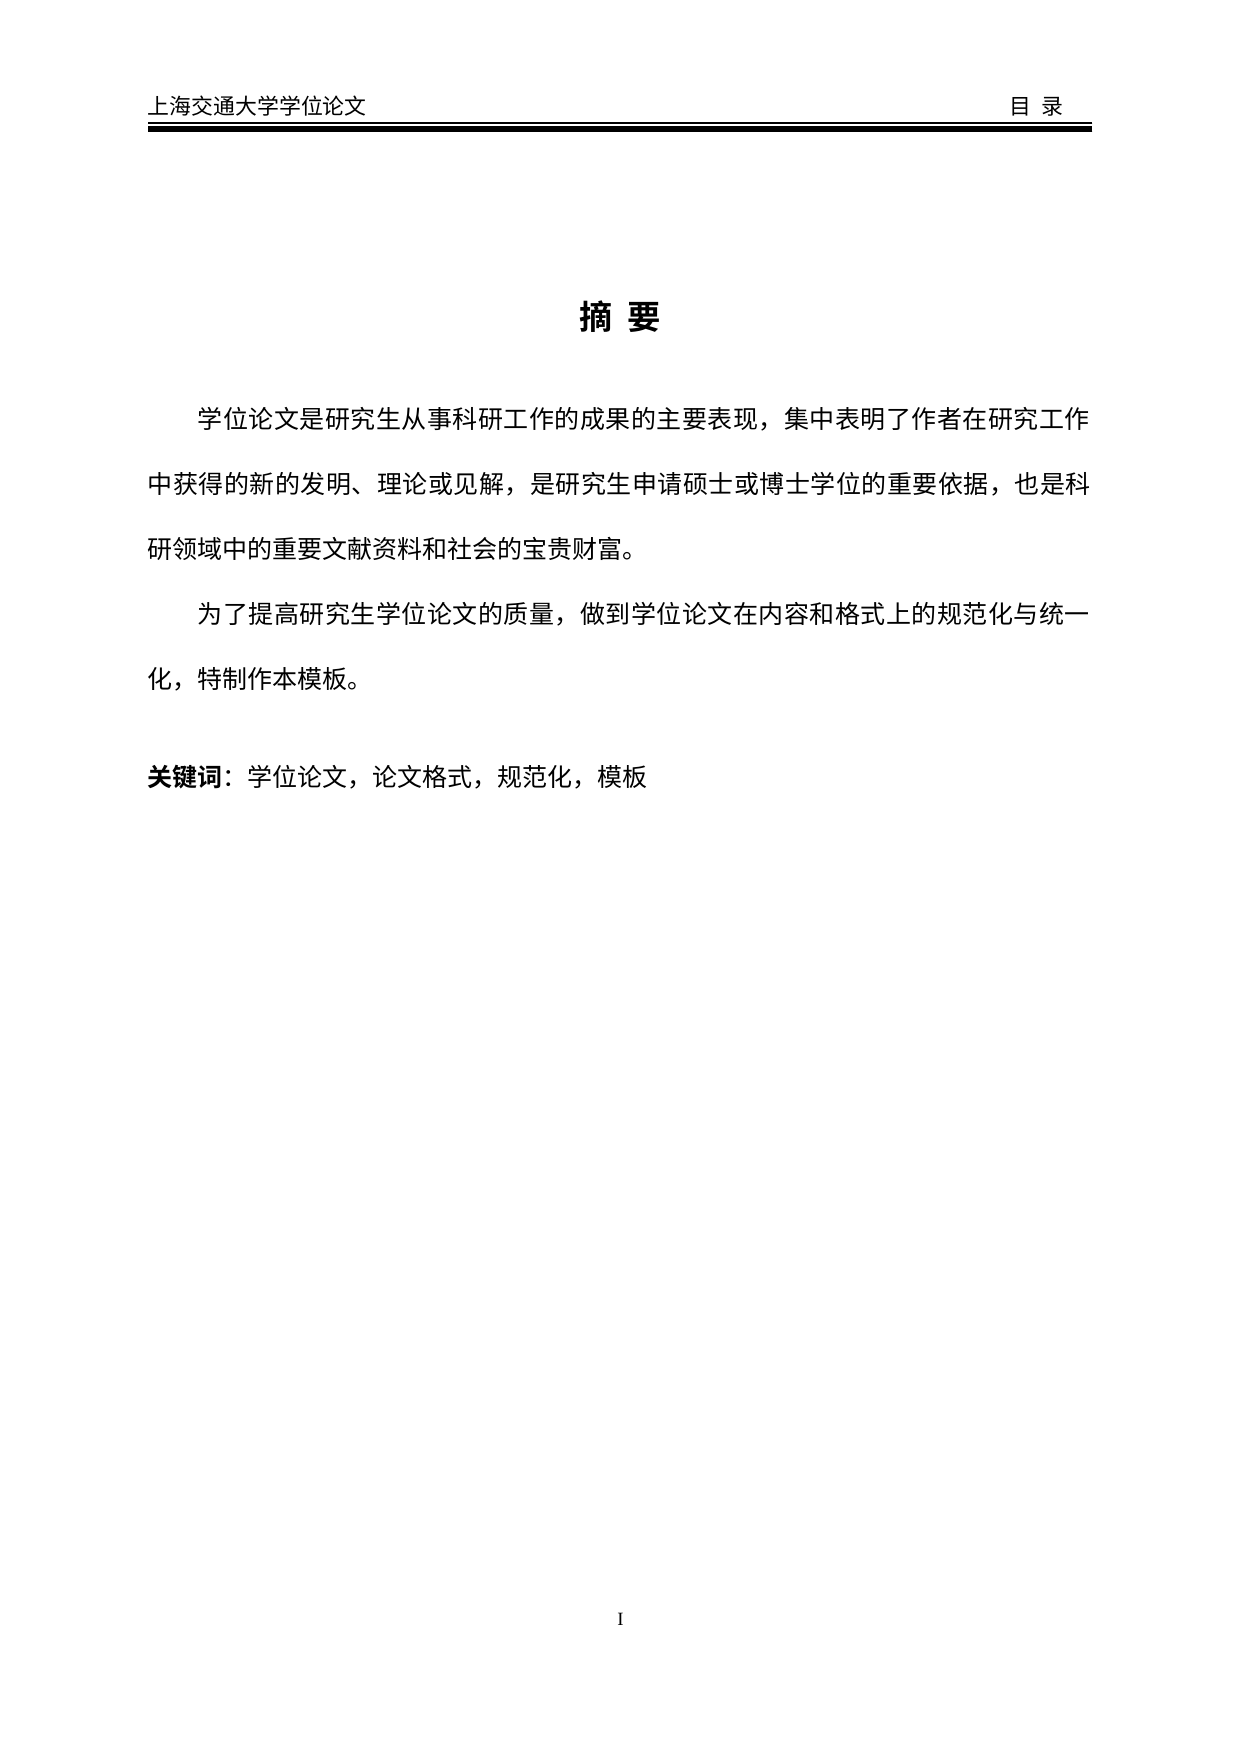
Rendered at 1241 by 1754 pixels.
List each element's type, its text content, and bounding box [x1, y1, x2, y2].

text 为了提高研究生学位论文的质量，做到学位论文在内容和格式上的规范化与统一化，特制作本模板。 [148, 580, 1092, 710]
text 学位论文是研究生从事科研工作的成果的主要表现，集中表明了作者在研究工作中获得的新的发明、理论或见解，是研究生申请硕士或博士学位的重要依据，也是科研领域中的重要文献资料和社会的宝贵财富。 [148, 385, 1092, 580]
text 摘 要 [148, 283, 1092, 348]
text 关键词：学位论文，论文格式，规范化，模板 [148, 743, 1092, 808]
